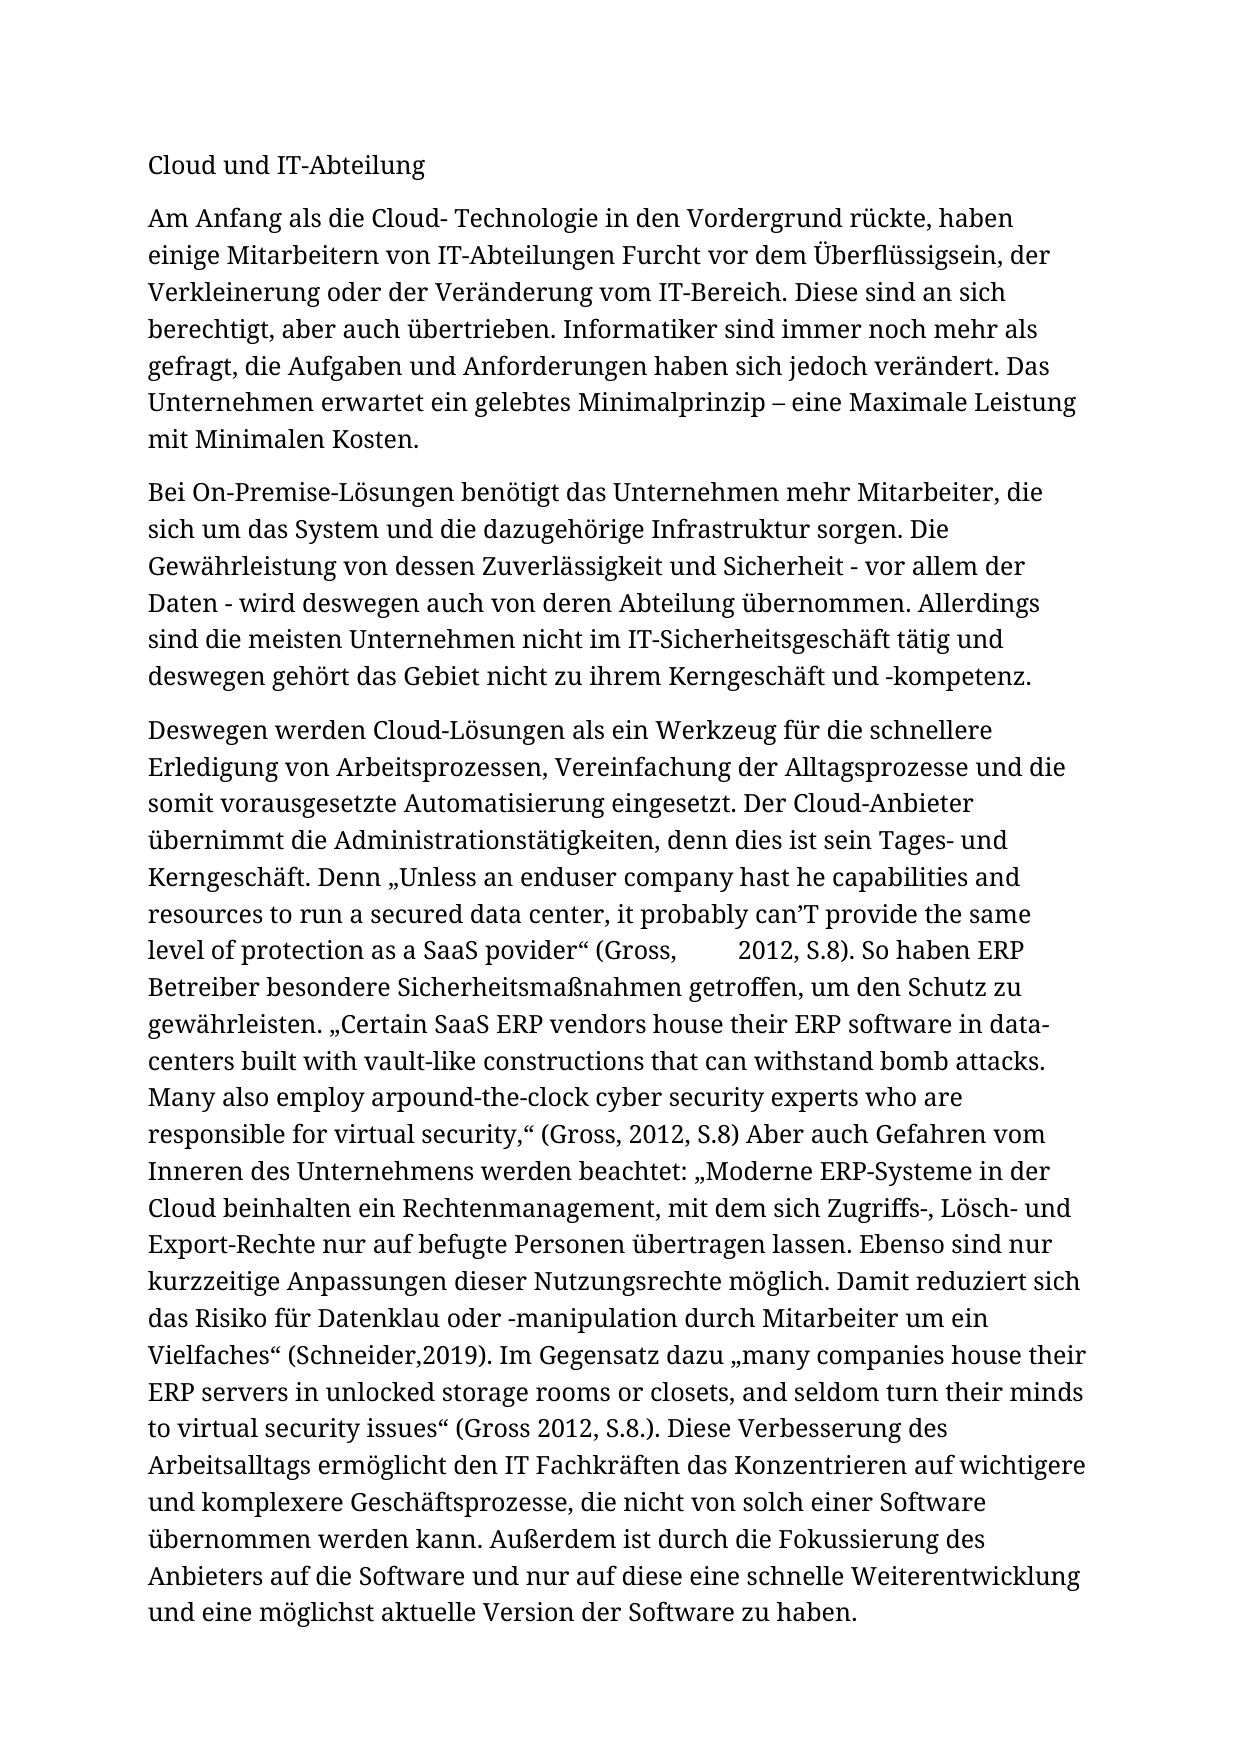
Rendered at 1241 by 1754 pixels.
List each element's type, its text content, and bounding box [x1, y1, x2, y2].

text Cloud und IT-Abteilung [148, 148, 1093, 182]
text Bei On-Premise-Lösungen benötigt das Unternehmen mehr Mitarbeiter, die sich um das System und die dazugehörige Infrastruktur sorgen. Die Gewährleistung von dessen Zuverlässigkeit und Sicherheit - vor allem der Daten - wird deswegen auch von deren Abteilung übernommen. Allerdings sind die meisten Unternehmen nicht im IT-Sicherheitsgeschäft tätig und deswegen gehört das Gebiet nicht zu ihrem Kerngeschäft und -kompetenz. [148, 475, 1093, 693]
text Am Anfang als die Cloud- Technologie in den Vordergrund rückte, haben einige Mitarbeitern von IT-Abteilungen Furcht vor dem Überflüssigsein, der Verkleinerung oder der Veränderung vom IT-Bereich. Diese sind an sich berechtigt, aber auch übertrieben. Informatiker sind immer noch mehr als gefragt, die Aufgaben und Anforderungen haben sich jedoch verändert. Das Unternehmen erwartet ein gelebtes Minimalprinzip – eine Maximale Leistung mit Minimalen Kosten. [148, 201, 1093, 456]
text Deswegen werden Cloud-Lösungen als ein Werkzeug für die schnellere Erledigung von Arbeitsprozessen, Vereinfachung der Alltagsprozesse und die somit vorausgesetzte Automatisierung eingesetzt. Der Cloud-Anbieter übernimmt die Administrationstätigkeiten, denn dies ist sein Tages- und Kerngeschäft. Denn „Unless an enduser company hast he capabilities and resources to run a secured data center, it probably can’T provide the same level of protection as a SaaS povider“ (Gross, 2012, S.8). So haben ERP Betreiber besondere Sicherheitsmaßnahmen getroffen, um den Schutz zu gewährleisten. „Certain SaaS ERP vendors house their ERP software in data-centers built with vault-like constructions that can withstand bomb attacks. Many also employ arpound-the-clock cyber security experts who are responsible for virtual security,“ (Gross, 2012, S.8) Aber auch Gefahren vom Inneren des Unternehmens werden beachtet: „Moderne ERP-Systeme in der Cloud beinhalten ein Rechtenmanagement, mit dem sich Zugriffs-, Lösch- und Export-Rechte nur auf befugte Personen übertragen lassen. Ebenso sind nur kurzzeitige Anpassungen dieser Nutzungsrechte möglich. Damit reduziert sich das Risiko für Datenklau oder -manipulation durch Mitarbeiter um ein Vielfaches“ (Schneider,2019). Im Gegensatz dazu „many companies house their ERP servers in unlocked storage rooms or closets, and seldom turn their minds to virtual security issues“ (Gross 2012, S.8.). Diese Verbesserung des Arbeitsalltags ermöglicht den IT Fachkräften das Konzentrieren auf wichtigere und komplexere Geschäftsprozesse, die nicht von solch einer Software übernommen werden kann. Außerdem ist durch die Fokussierung des Anbieters auf die Software und nur auf diese eine schnelle Weiterentwicklung und eine möglichst aktuelle Version der Software zu haben. [148, 712, 1093, 1629]
